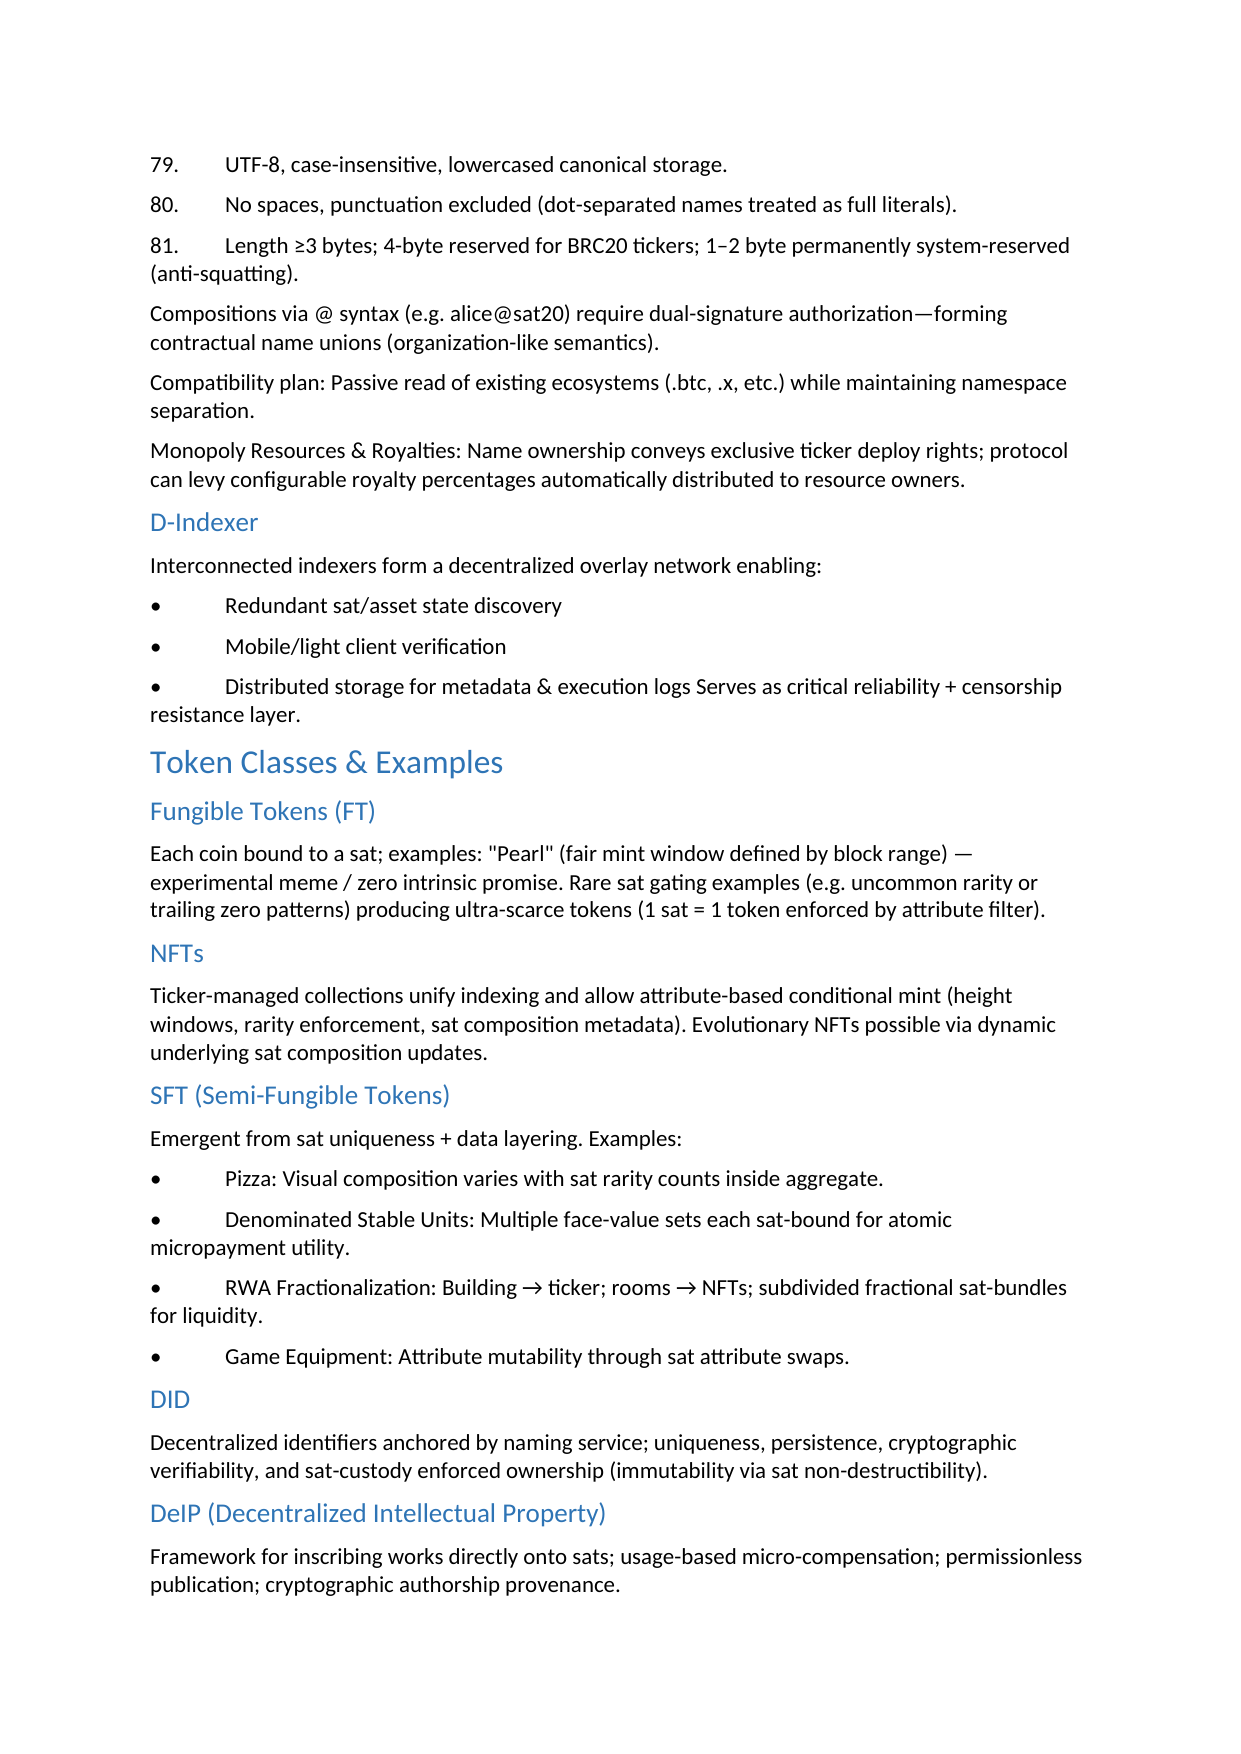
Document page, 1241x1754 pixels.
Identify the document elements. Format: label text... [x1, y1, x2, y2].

text Framework for inscribing works directly onto sats; usage-based micro-compensation; permissionless publication; cryptographic authorship provenance. [150, 1542, 1090, 1598]
subtitle DeIP (Decentralized Intellectual Property) [150, 1496, 1090, 1529]
text Each coin bound to a sat; examples: "Pearl" (fair mint window defined by block range) — experimental meme / zero intrinsic promise. Rare sat gating examples (e.g. uncommon rarity or trailing zero patterns) producing ultra-scarce tokens (1 sat = 1 token enforced by attribute filter). [150, 839, 1090, 924]
list RWA Fractionalization: Building → ticker; rooms → NFTs; subdivided fractional sat-bundles for liquidity. [150, 1273, 1090, 1329]
text Emergent from sat uniqueness + data layering. Examples: [150, 1124, 1090, 1152]
list No spaces, punctuation excluded (dot-separated names treated as full literals). [150, 191, 1090, 218]
text Compatibility plan: Passive read of existing ecosystems (.btc, .x, etc.) while maintaining namespace separation. [150, 368, 1090, 424]
text Compositions via @ syntax (e.g. alice@sat20) require dual-signature authorization—forming contractual name unions (organization-like semantics). [150, 299, 1090, 356]
list Redundant sat/asset state discovery [150, 591, 1090, 619]
subtitle Token Classes & Examples [150, 741, 1090, 782]
subtitle D-Indexer [150, 505, 1090, 538]
list Mobile/light client verification [150, 632, 1090, 660]
subtitle SFT (Semi-Fungible Tokens) [150, 1078, 1090, 1111]
text Decentralized identifiers anchored by naming service; uniqueness, persistence, cryptographic verifiability, and sat-custody enforced ownership (immutability via sat non-destructibility). [150, 1428, 1090, 1484]
subtitle Fungible Tokens (FT) [150, 794, 1090, 827]
subtitle NFTs [150, 936, 1090, 969]
list Length ≥3 bytes; 4-byte reserved for BRC20 tickers; 1–2 byte permanently system-reserved (anti-squatting). [150, 231, 1090, 287]
list Denominated Stable Units: Multiple face-value sets each sat-bound for atomic micropayment utility. [150, 1205, 1090, 1261]
list UTF-8, case-insensitive, lowercased canonical storage. [150, 150, 1090, 178]
list Game Equipment: Attribute mutability through sat attribute swaps. [150, 1342, 1090, 1370]
subtitle DID [150, 1382, 1090, 1415]
text Monopoly Resources & Royalties: Name ownership conveys exclusive ticker deploy rights; protocol can levy configurable royalty percentages automatically distributed to resource owners. [150, 437, 1090, 493]
list Pizza: Visual composition varies with sat rarity counts inside aggregate. [150, 1164, 1090, 1192]
text Ticker-managed collections unify indexing and allow attribute-based conditional mint (height windows, rarity enforcement, sat composition metadata). Evolutionary NFTs possible via dynamic underlying sat composition updates. [150, 982, 1090, 1066]
text Interconnected indexers form a decentralized overlay network enabling: [150, 551, 1090, 579]
list Distributed storage for metadata & execution logs Serves as critical reliability + censorship resistance layer. [150, 672, 1090, 728]
